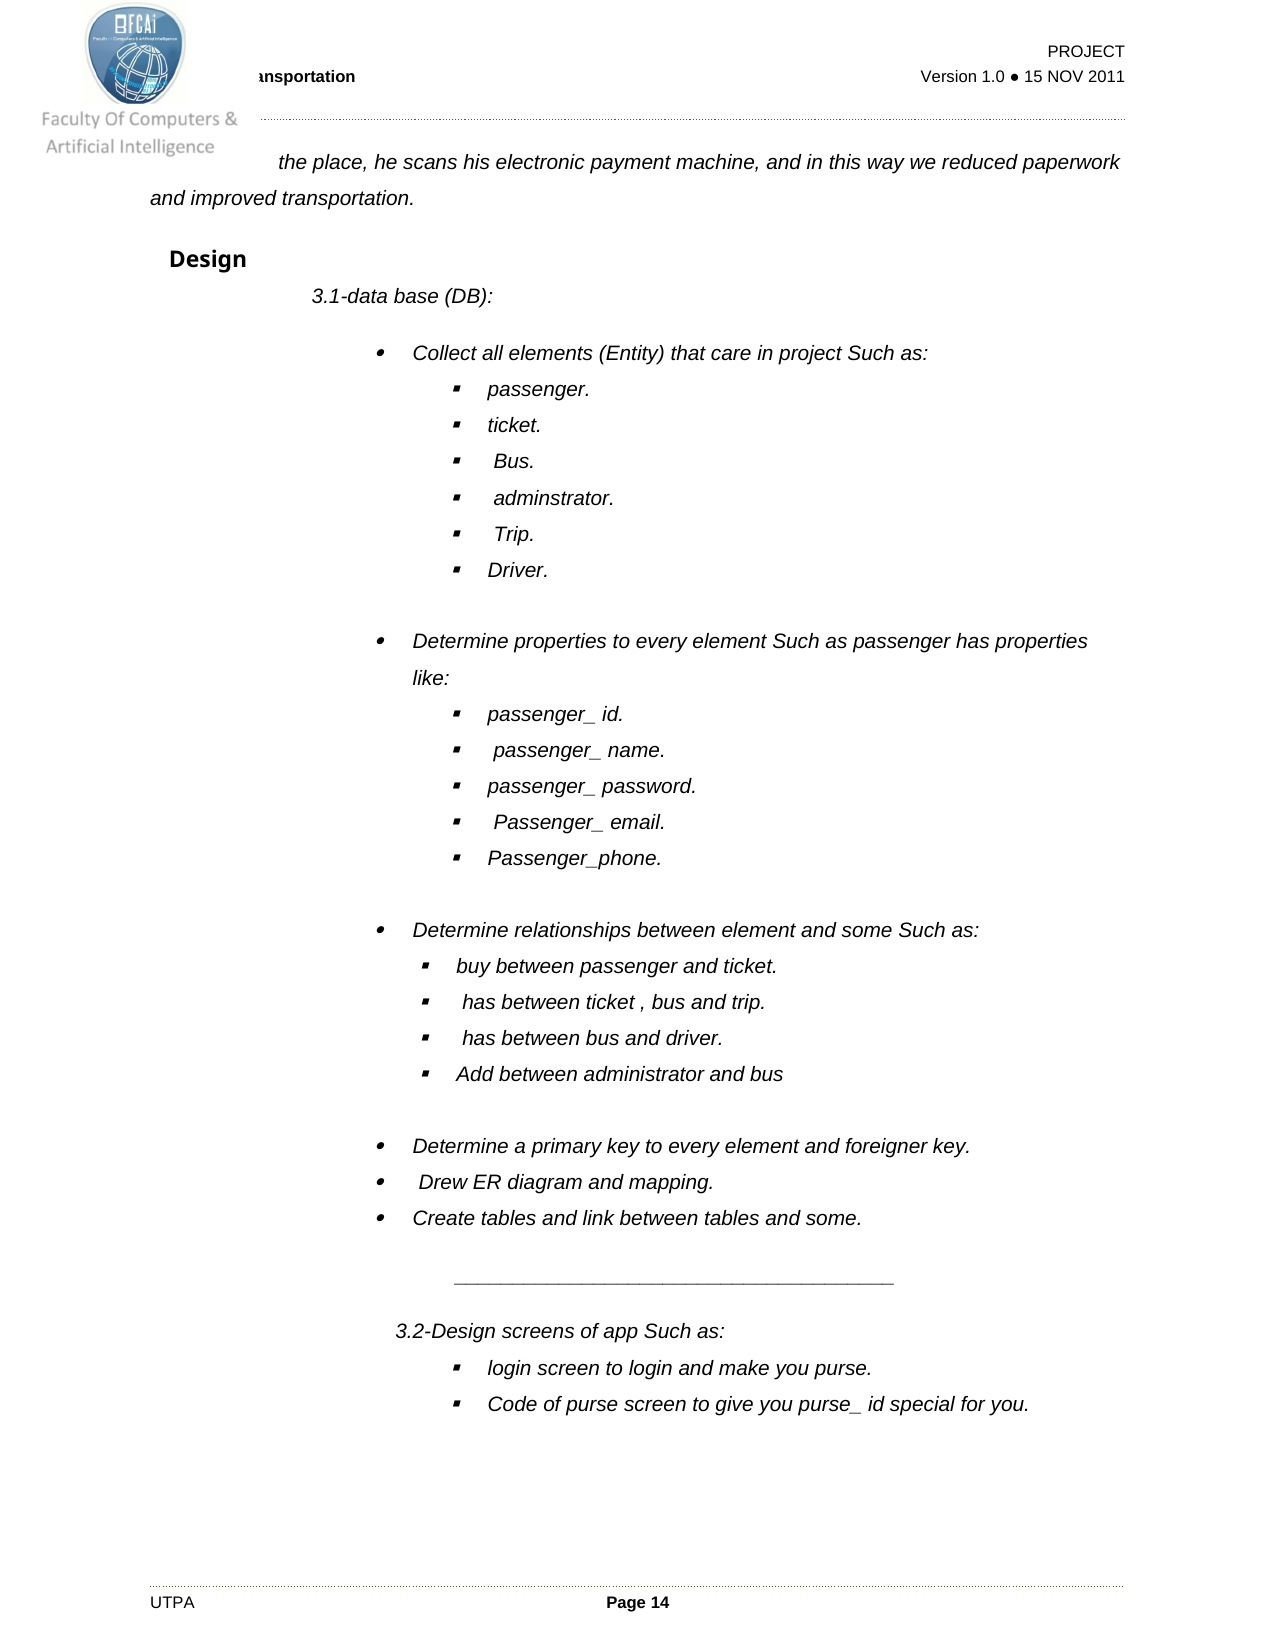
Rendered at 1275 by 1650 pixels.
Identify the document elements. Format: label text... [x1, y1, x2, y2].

list Code of purse screen to give you purse_ id special for you. [450, 1391, 1125, 1415]
list Bus. [450, 449, 1125, 473]
list passenger_ name. [450, 737, 1125, 761]
list passenger. [450, 377, 1125, 401]
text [150, 150, 1125, 210]
list Passenger_phone. [450, 846, 1125, 869]
picture [18, 0, 260, 169]
list Driver. [450, 557, 1125, 581]
list Collect all elements (Entity) that care in project Such as: [375, 341, 1125, 365]
list Determine properties to every element Such as passenger has properties like: [375, 629, 1125, 689]
list passenger_ password. [450, 773, 1125, 797]
list has between bus and driver. [419, 1026, 1125, 1050]
list Add between administrator and bus [419, 1062, 1125, 1086]
list ticket. [450, 413, 1125, 437]
list Passenger_ email. [450, 809, 1125, 833]
list login screen to login and make you purse. [450, 1355, 1125, 1379]
list has between ticket , bus and trip. [419, 989, 1125, 1014]
list Determine relationships between element and some Such as: [375, 917, 1125, 942]
list adminstrator. [450, 485, 1125, 509]
list Determine a primary key to every element and foreigner key. [375, 1134, 1125, 1158]
list passenger_ id. [450, 701, 1125, 725]
list Create tables and link between tables and some. [375, 1206, 1125, 1230]
subtitle Design [169, 243, 1125, 274]
list 3.2-Design screens of app Such as: [337, 1319, 1125, 1343]
text ______________________________________ [225, 1263, 1125, 1287]
text 3.1-data base (DB): [225, 284, 1125, 308]
list Trip. [450, 521, 1125, 545]
list Drew ER diagram and mapping. [375, 1170, 1125, 1194]
list buy between passenger and ticket. [419, 953, 1125, 978]
